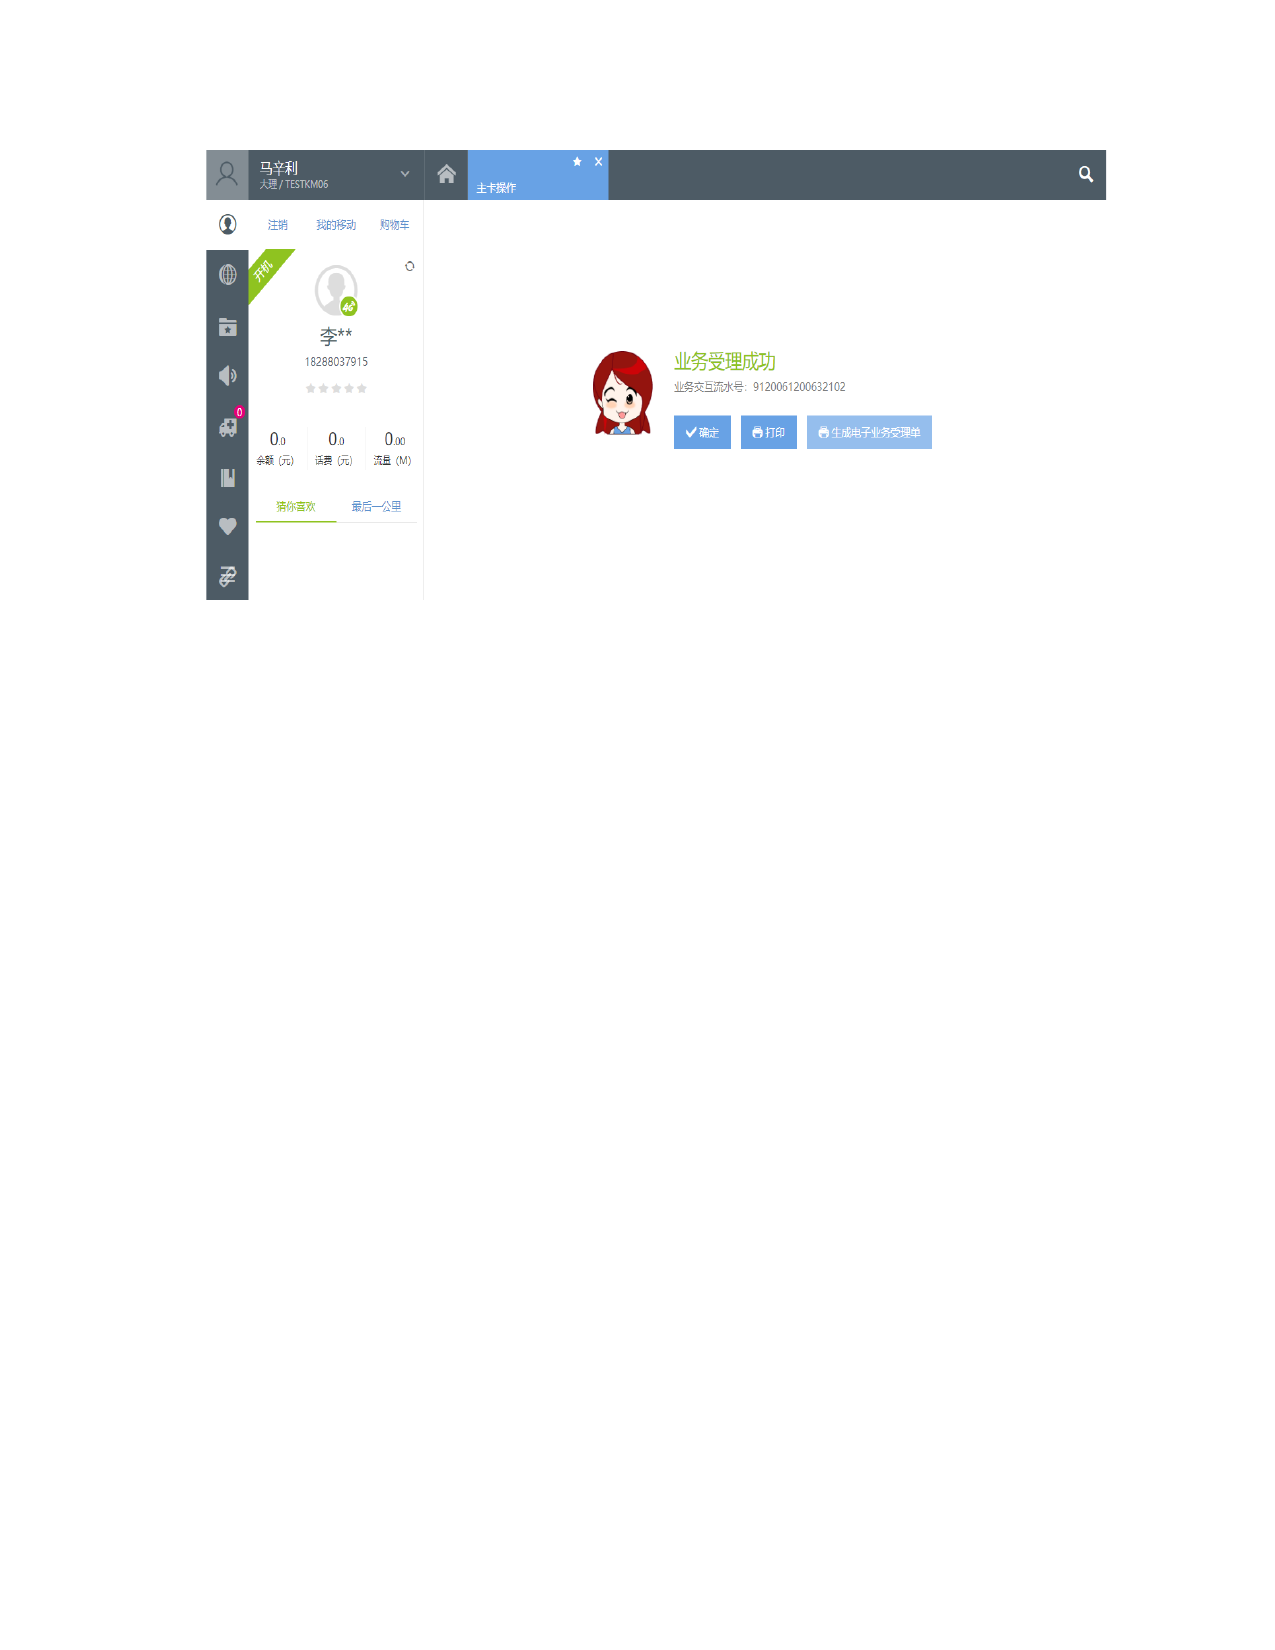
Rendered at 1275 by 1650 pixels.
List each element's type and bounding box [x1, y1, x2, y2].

picture [206, 150, 1107, 600]
